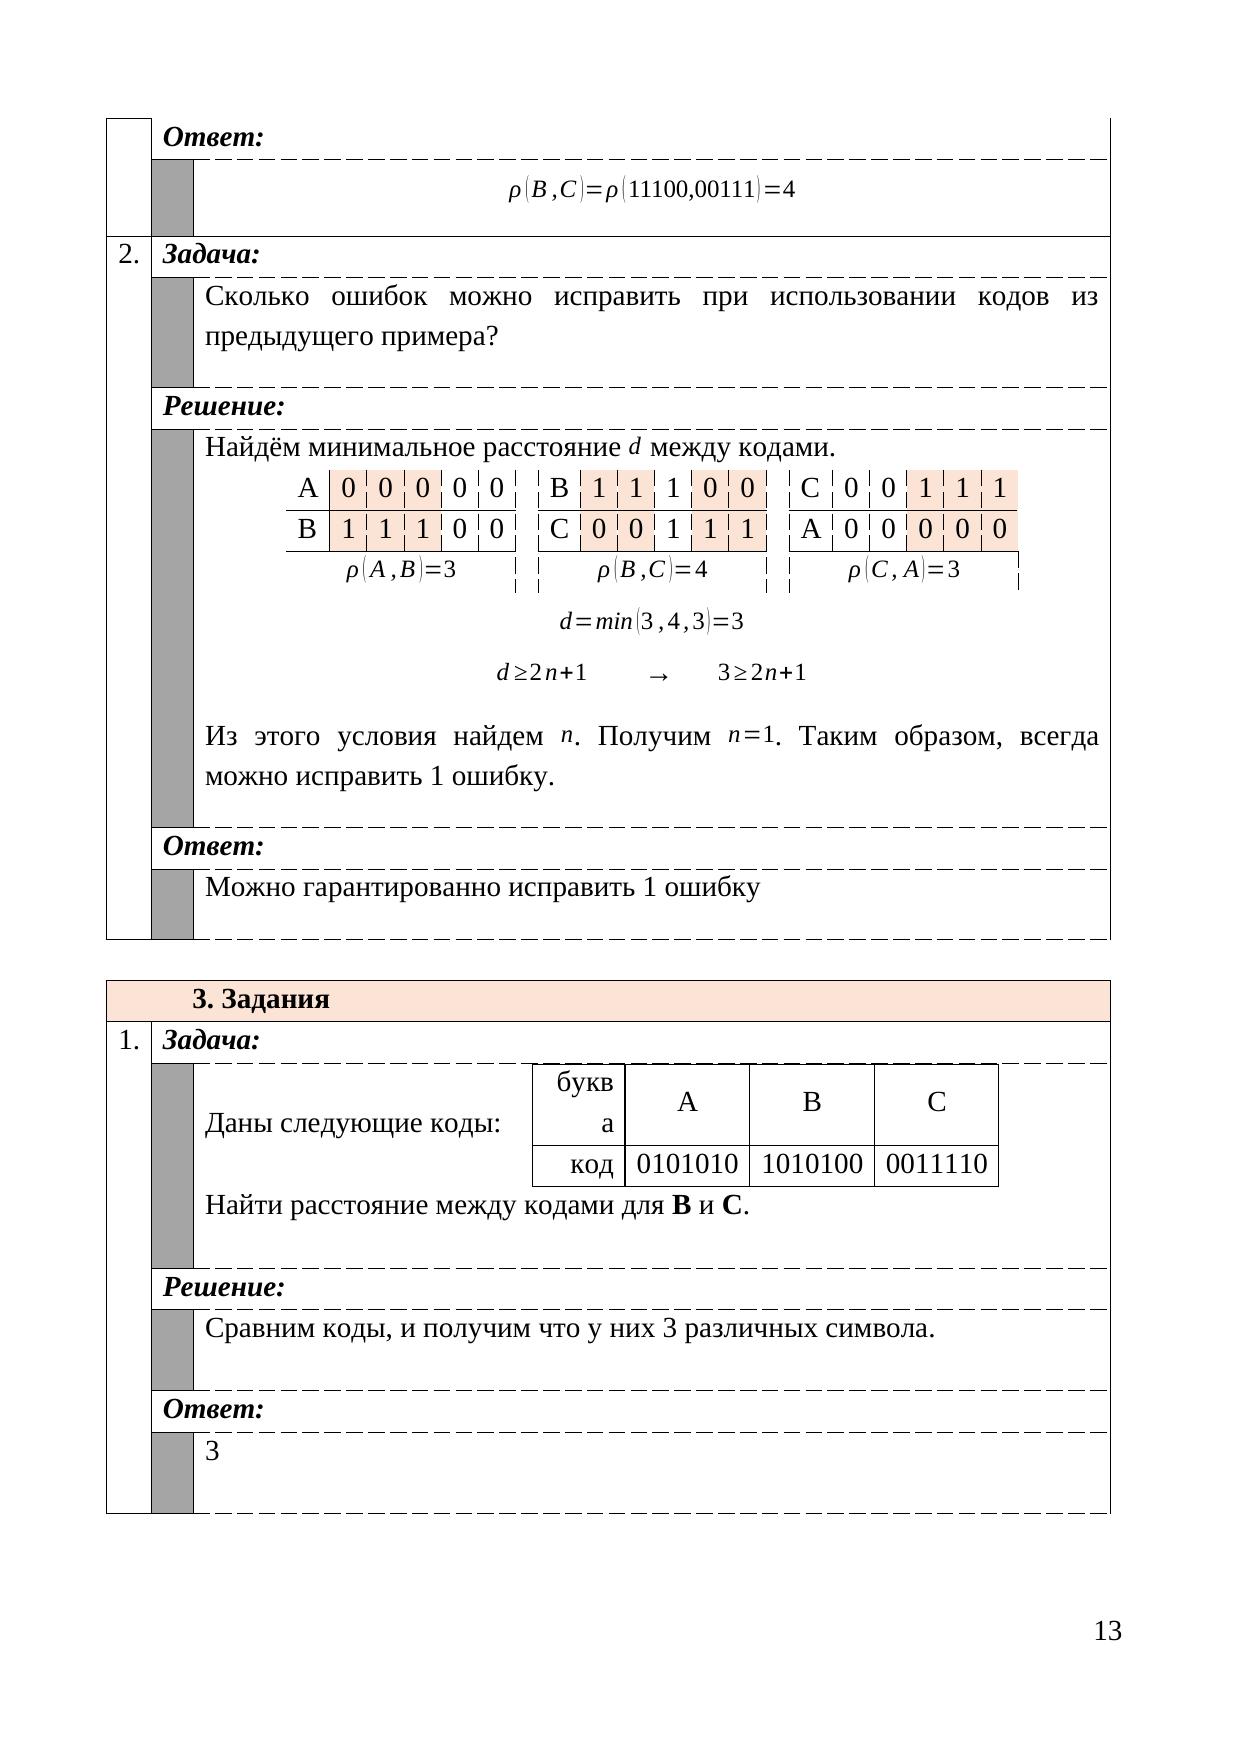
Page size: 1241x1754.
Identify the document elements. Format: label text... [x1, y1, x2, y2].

table_cell Найти расстояние между кодами для B и C. [194, 1063, 1110, 1268]
table_cell [152, 870, 193, 939]
table_cell [152, 160, 193, 236]
table_cell Задача: [152, 237, 1110, 277]
table_header Ответ: [152, 118, 1110, 159]
table_cell Задача: [152, 1022, 1110, 1062]
table_cell [152, 278, 193, 387]
table_cell [194, 159, 1110, 236]
table_cell [152, 1310, 193, 1390]
table_cell Можно гарантированно исправить 1 ошибку [194, 869, 1110, 939]
table_header [107, 119, 151, 236]
table_cell Сколько ошибок можно исправить при использовании кодов из предыдущего примера? [194, 277, 1110, 387]
table_cell [152, 1064, 193, 1268]
table_cell Ответ: [152, 1390, 1110, 1432]
table_cell Решение: [152, 1268, 1110, 1309]
table_cell 3 [194, 1432, 1110, 1513]
table_cell Сравним коды, и получим что у них 3 различных символа. [194, 1309, 1110, 1390]
table_header 3. Задания [107, 981, 1110, 1021]
table_cell 1. [107, 1022, 151, 1513]
table_cell 2. [107, 237, 151, 939]
table_cell Найдём минимальное расстояние между кодами. → Из этого условия найдем . Получим . Таким образом, всегда можно исправить 1 ошибку. [194, 429, 1110, 827]
table_cell [152, 430, 193, 827]
table_cell Решение: [152, 387, 1110, 428]
table_cell Ответ: [152, 827, 1110, 868]
table_cell [152, 1433, 193, 1513]
